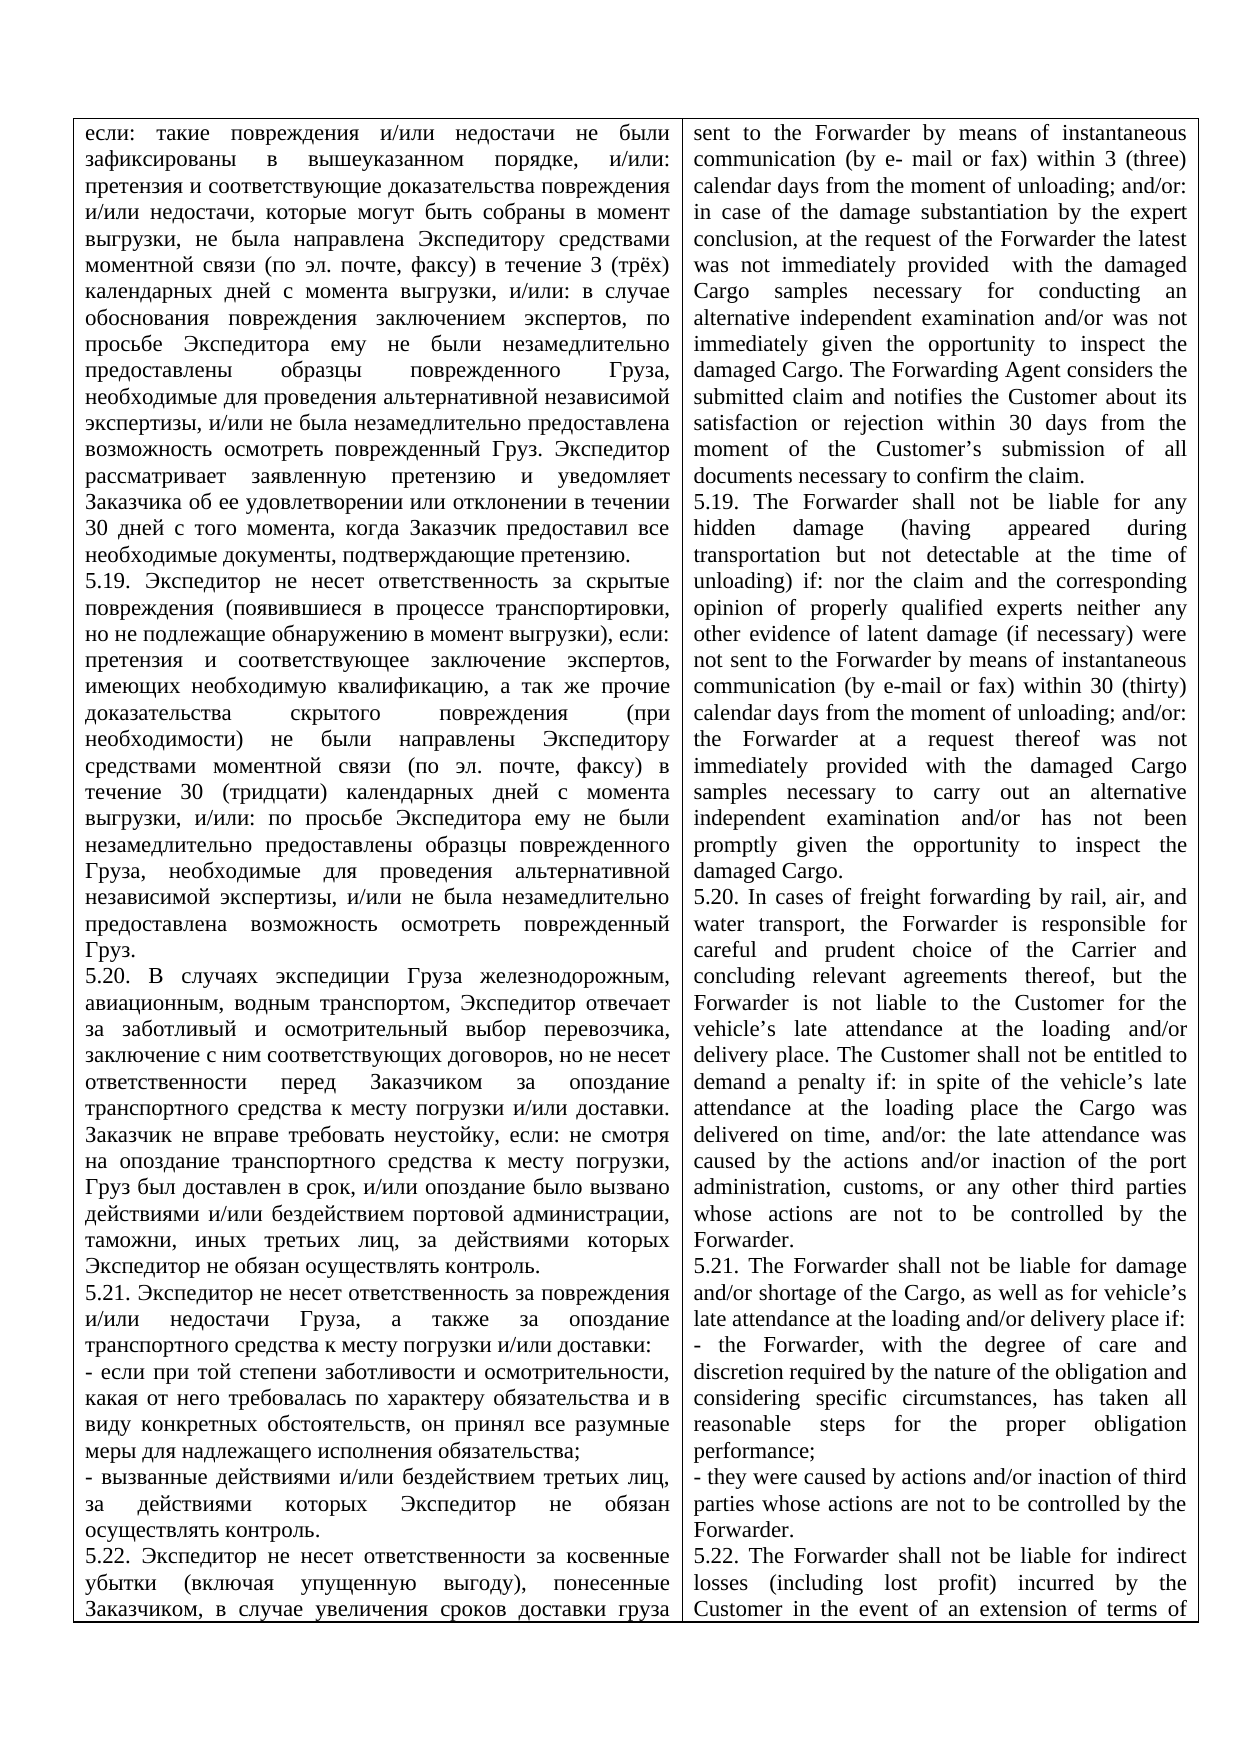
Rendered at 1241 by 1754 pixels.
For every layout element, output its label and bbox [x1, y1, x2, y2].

table_header [74, 119, 682, 1621]
table_header [683, 119, 1198, 1621]
